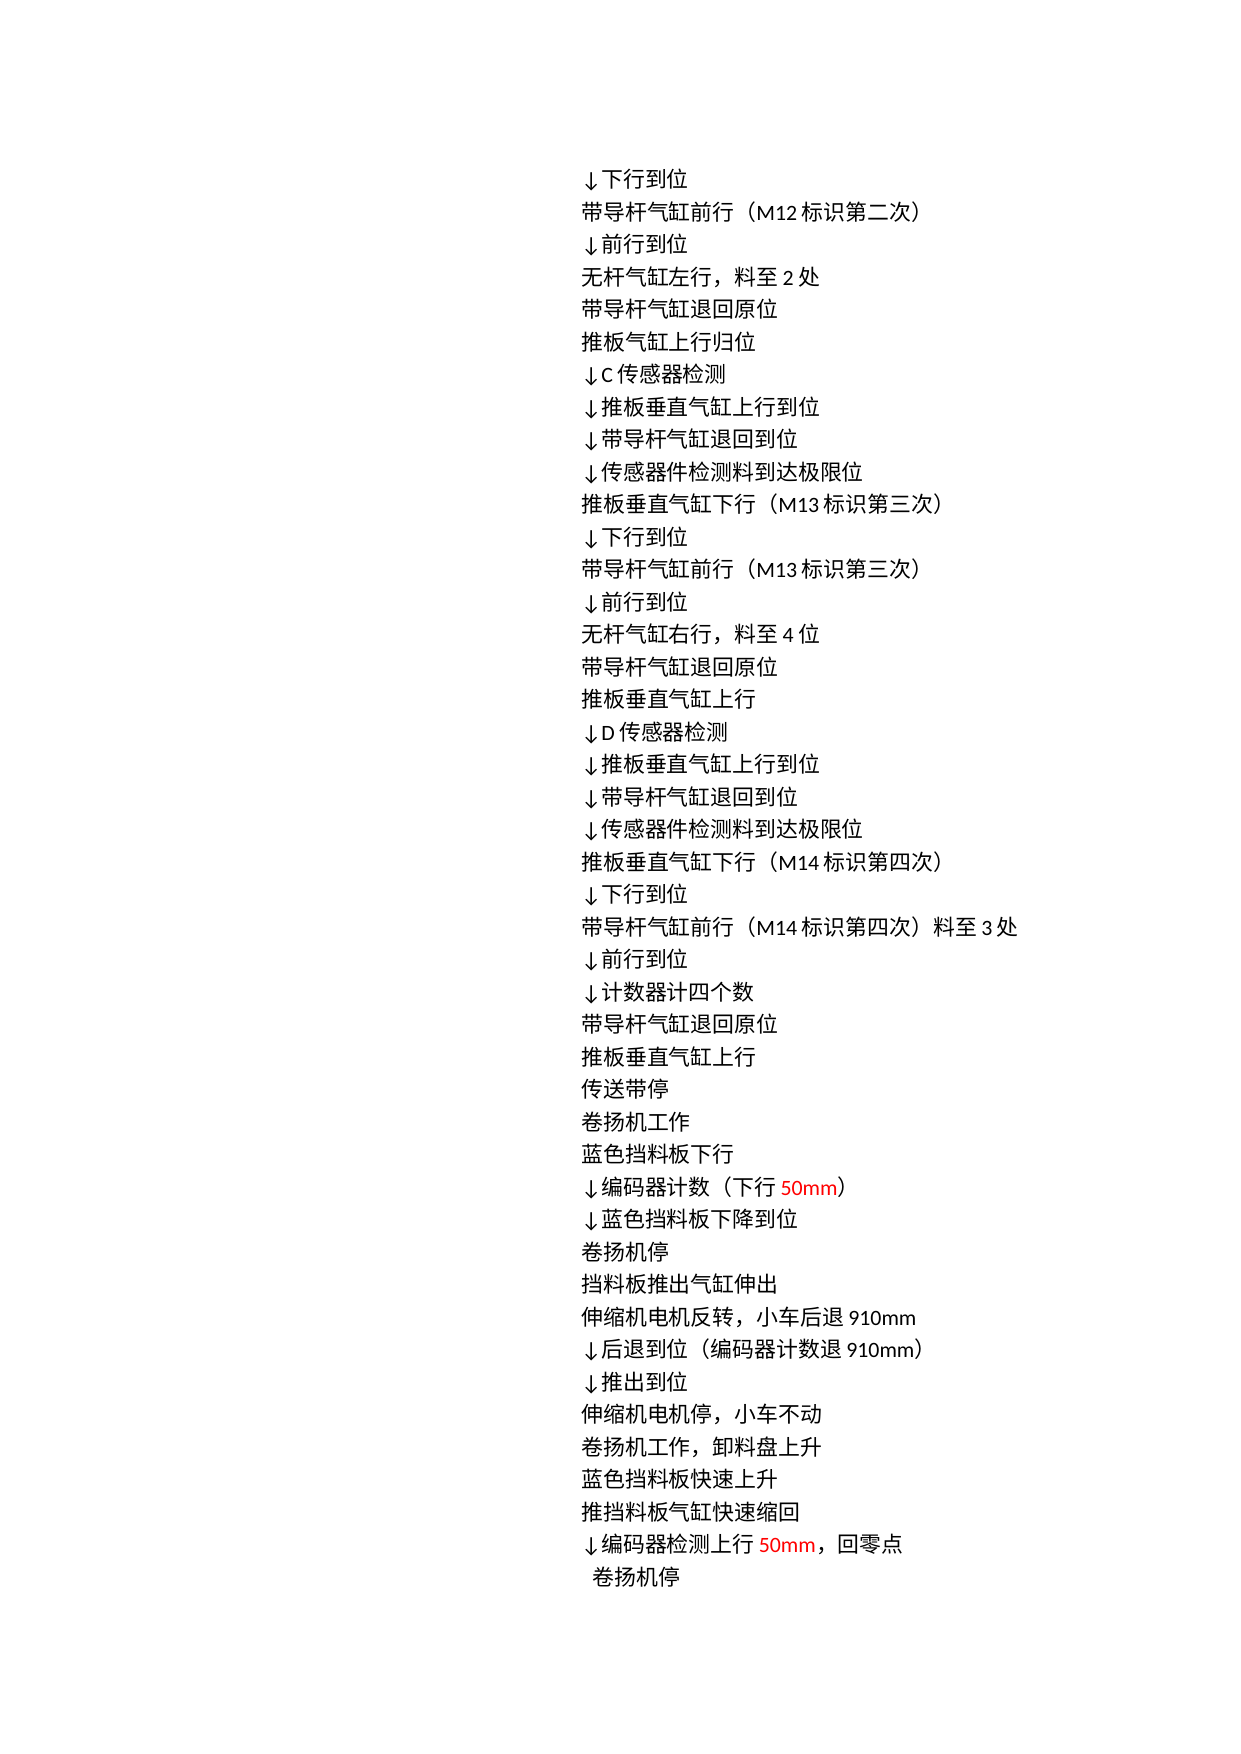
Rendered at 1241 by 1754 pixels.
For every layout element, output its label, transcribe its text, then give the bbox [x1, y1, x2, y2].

text ↓前行到位 [187, 584, 1053, 617]
text ↓推出到位 [187, 1364, 1053, 1397]
text ↓前行到位 [187, 227, 1053, 259]
text 卷扬机工作 [187, 1104, 1053, 1137]
text ↓蓝色挡料板下降到位 [187, 1202, 1053, 1234]
text 推板垂直气缸上行 [187, 682, 1053, 714]
text 推板垂直气缸下行（M13标识第三次） [187, 487, 1053, 519]
text 传送带停 [187, 1072, 1053, 1104]
text 卷扬机停 [187, 1234, 1053, 1267]
text ↓后退到位（编码器计数退910mm） [187, 1332, 1053, 1364]
text 带导杆气缸前行（M14标识第四次）料至3处 [187, 909, 1053, 942]
text ↓推板垂直气缸上行到位 [187, 747, 1053, 779]
text 带导杆气缸退回原位 [187, 649, 1053, 682]
text ↓推板垂直气缸上行到位 [187, 389, 1053, 422]
text 蓝色挡料板快速上升 [187, 1462, 1053, 1494]
text 挡料板推出气缸伸出 [187, 1267, 1053, 1299]
text 带导杆气缸退回原位 [187, 292, 1053, 324]
text 带导杆气缸前行（M12标识第二次） [187, 194, 1053, 227]
text 推挡料板气缸快速缩回 [187, 1494, 1053, 1527]
text ↓前行到位 [187, 942, 1053, 974]
text 蓝色挡料板下行 [187, 1137, 1053, 1169]
text 带导杆气缸前行（M13标识第三次） [187, 552, 1053, 584]
text 带导杆气缸退回原位 [187, 1007, 1053, 1039]
text ↓计数器计四个数 [187, 974, 1053, 1007]
text 推板气缸上行归位 [187, 324, 1053, 357]
text ↓下行到位 [187, 162, 1053, 194]
text ↓C传感器检测 [187, 357, 1053, 389]
text ↓传感器件检测料到达极限位 [187, 454, 1053, 487]
text 卷扬机停 [187, 1559, 1053, 1592]
text 伸缩机电机停，小车不动 [187, 1397, 1053, 1429]
text 无杆气缸左行，料至2处 [187, 259, 1053, 292]
text 伸缩机电机反转，小车后退910mm [187, 1299, 1053, 1332]
text ↓下行到位 [187, 877, 1053, 909]
text ↓D传感器检测 [187, 714, 1053, 747]
text ↓带导杆气缸退回到位 [187, 779, 1053, 812]
text ↓编码器检测上行50mm，回零点 [187, 1527, 1053, 1559]
text 推板垂直气缸下行（M14标识第四次） [187, 844, 1053, 877]
text ↓传感器件检测料到达极限位 [187, 812, 1053, 844]
text ↓下行到位 [187, 519, 1053, 552]
text 卷扬机工作，卸料盘上升 [187, 1429, 1053, 1462]
text 无杆气缸右行，料至4位 [187, 617, 1053, 649]
text ↓编码器计数（下行50mm） [187, 1169, 1053, 1202]
text ↓带导杆气缸退回到位 [187, 422, 1053, 454]
text 推板垂直气缸上行 [187, 1039, 1053, 1072]
